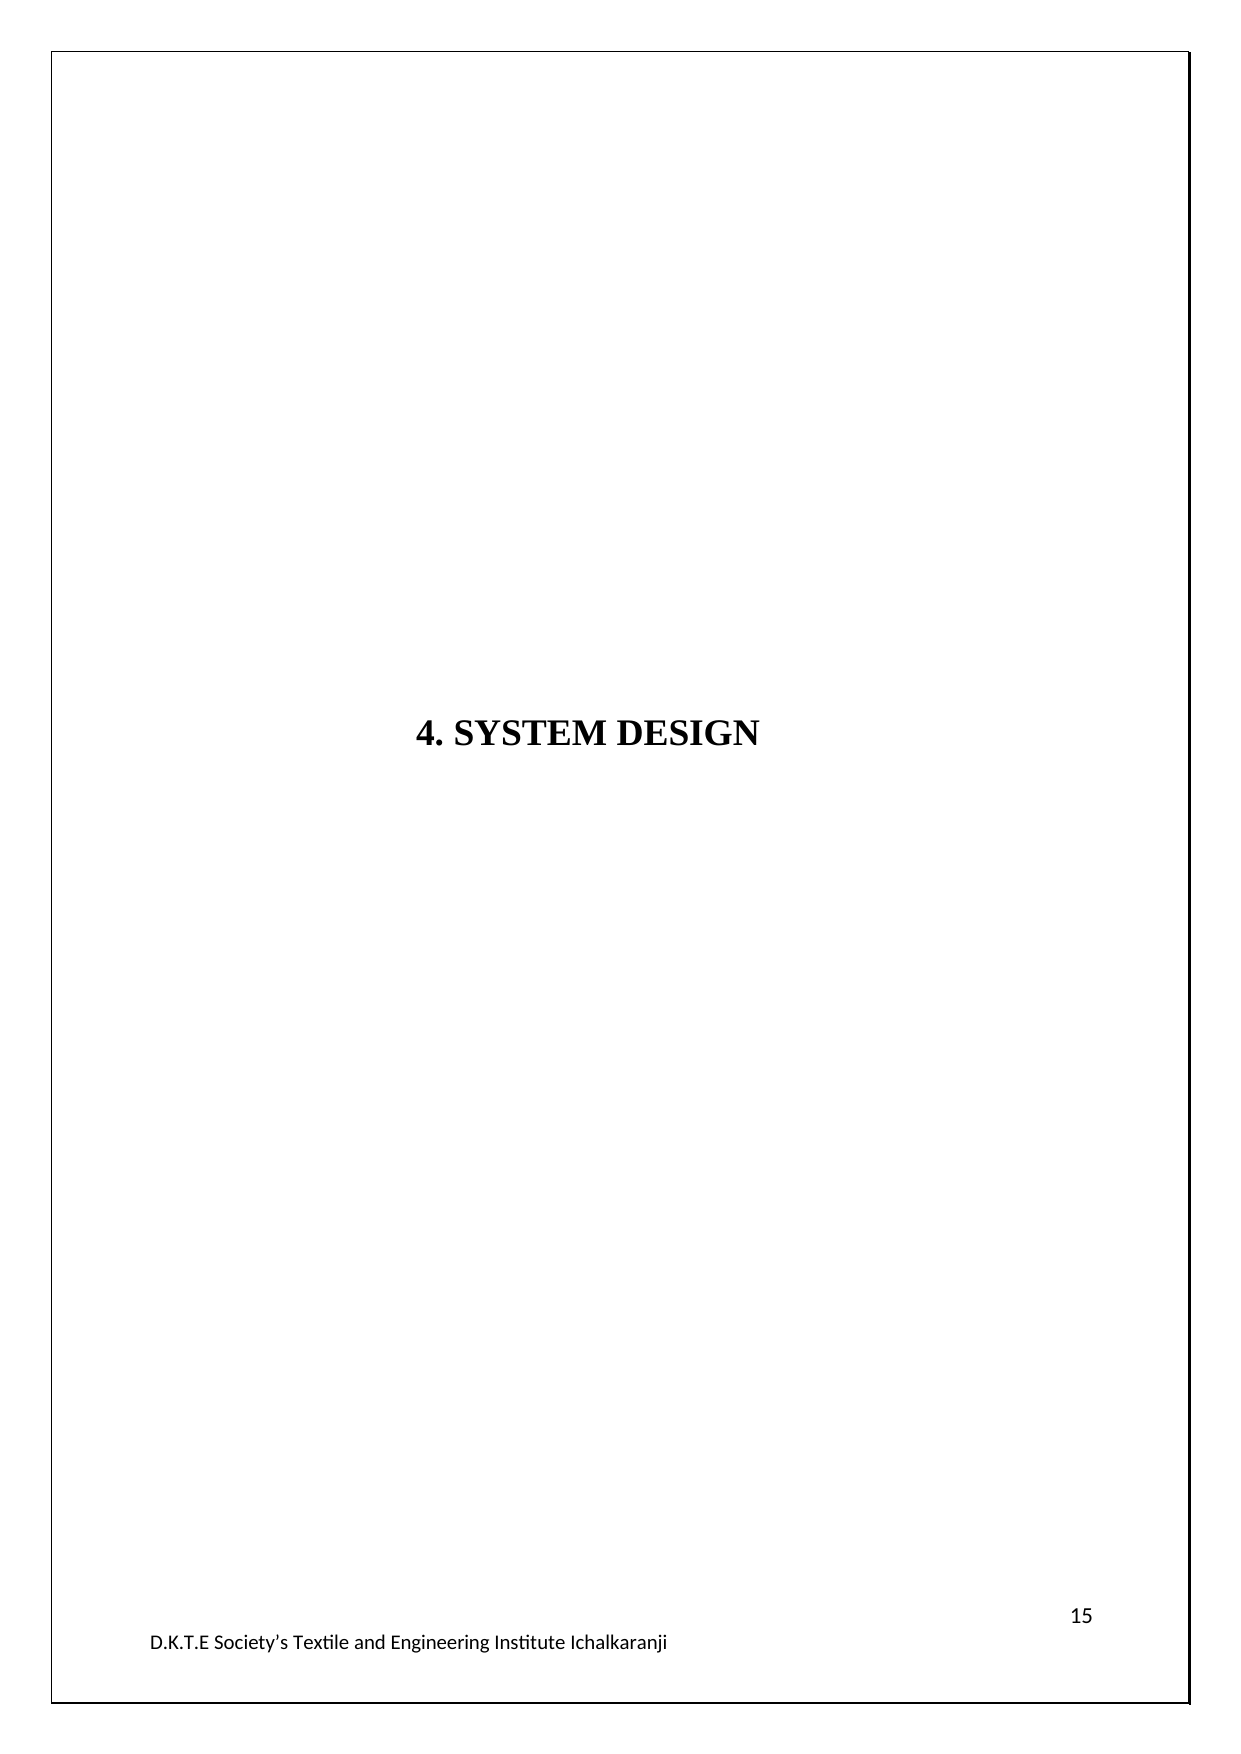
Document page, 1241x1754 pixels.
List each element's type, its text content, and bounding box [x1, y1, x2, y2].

list SYSTEM DESIGN [416, 710, 1103, 753]
